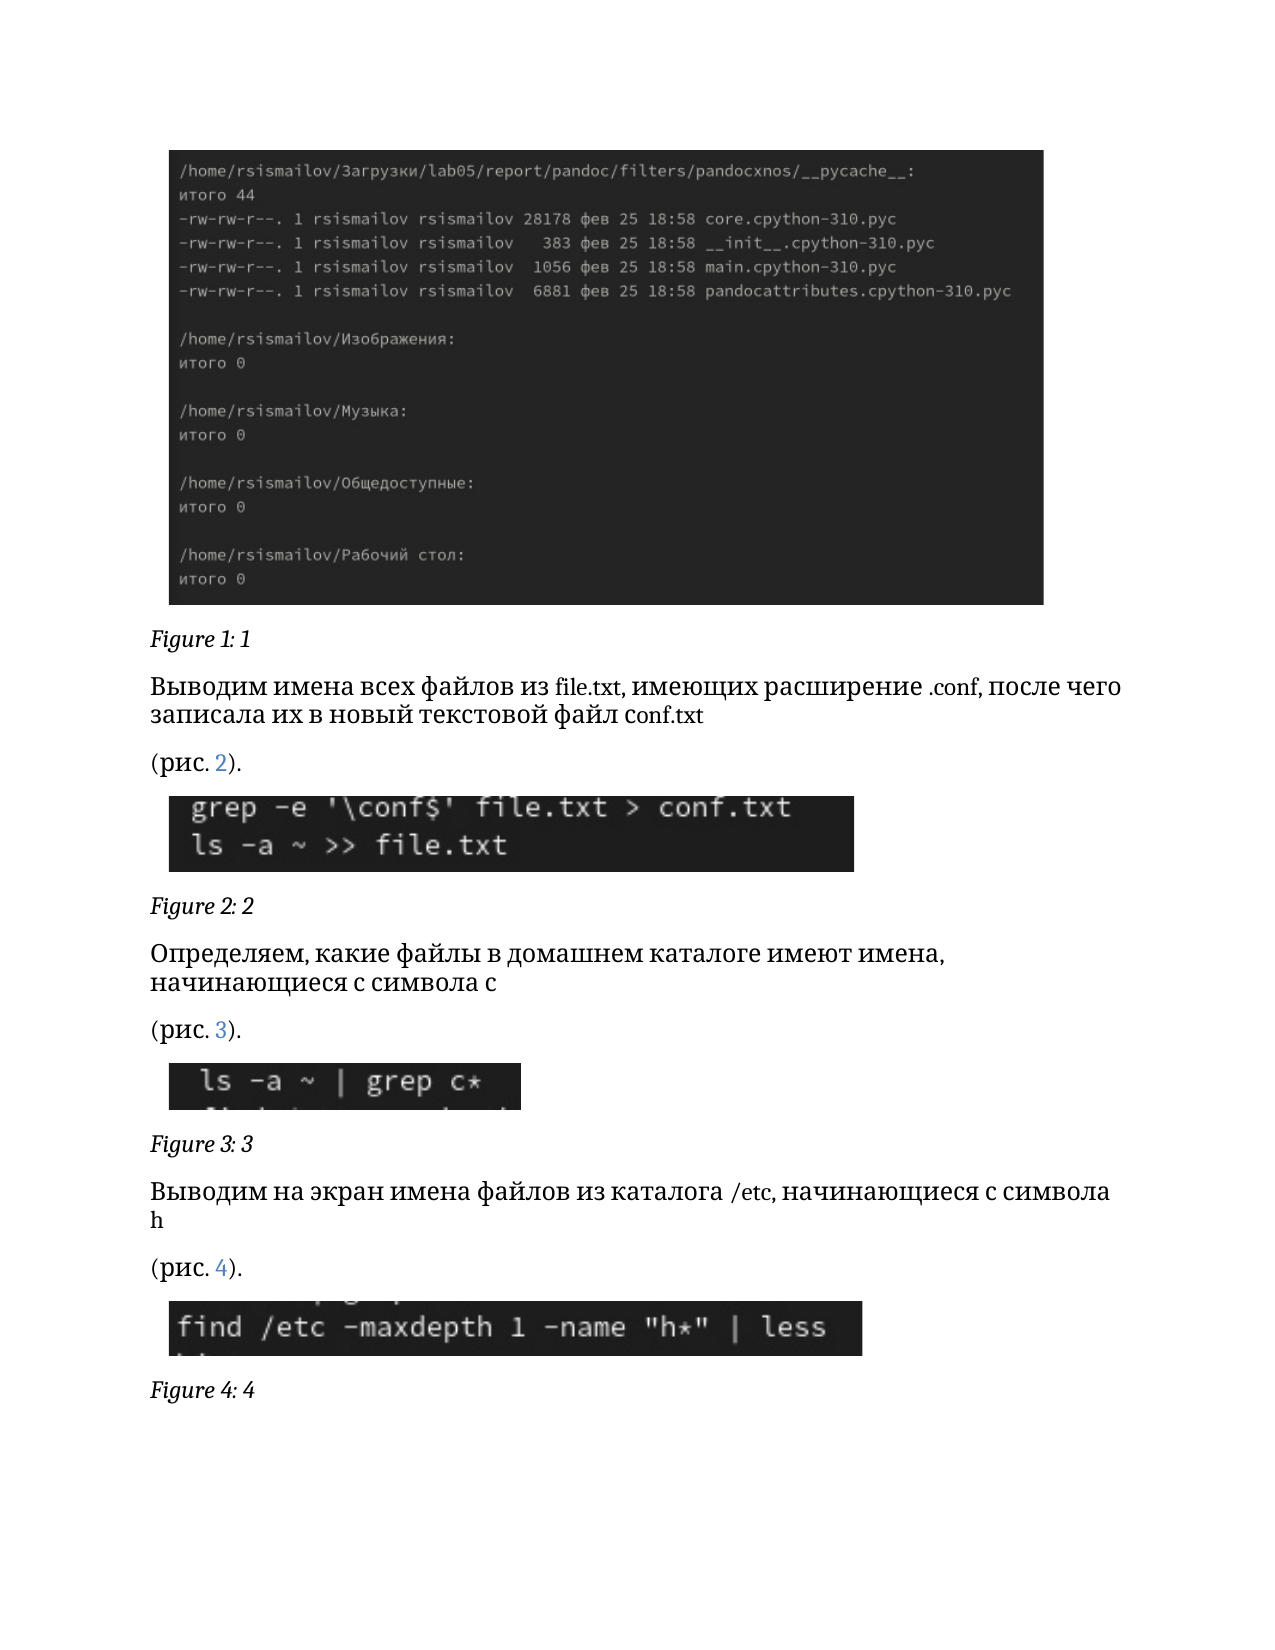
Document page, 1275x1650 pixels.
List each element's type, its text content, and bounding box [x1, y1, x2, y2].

text Figure 3: 3 [150, 1130, 1125, 1159]
text Figure 1: 1 [150, 625, 1125, 654]
text Выводим имена всех файлов из file.txt, имеющих расширение .conf, после чего записала их в новый текстовой файл сonf.txt [150, 673, 1125, 730]
text Figure 2: 2 [150, 892, 1125, 921]
text Figure 4: 4 [150, 1376, 1125, 1405]
text Определяем, какие файлы в домашнем каталоге имеют имена, начинающиеся с символа с [150, 940, 1125, 997]
picture [168, 1063, 521, 1110]
text (рис. 2). [150, 749, 1125, 778]
picture [168, 150, 1044, 605]
text Выводим на экран имена файлов из каталога /etc, начинающиеся с символа h [150, 1178, 1125, 1235]
picture [168, 1301, 863, 1356]
text (рис. 4). [150, 1254, 1125, 1283]
picture [168, 796, 855, 872]
text (рис. 3). [150, 1016, 1125, 1045]
